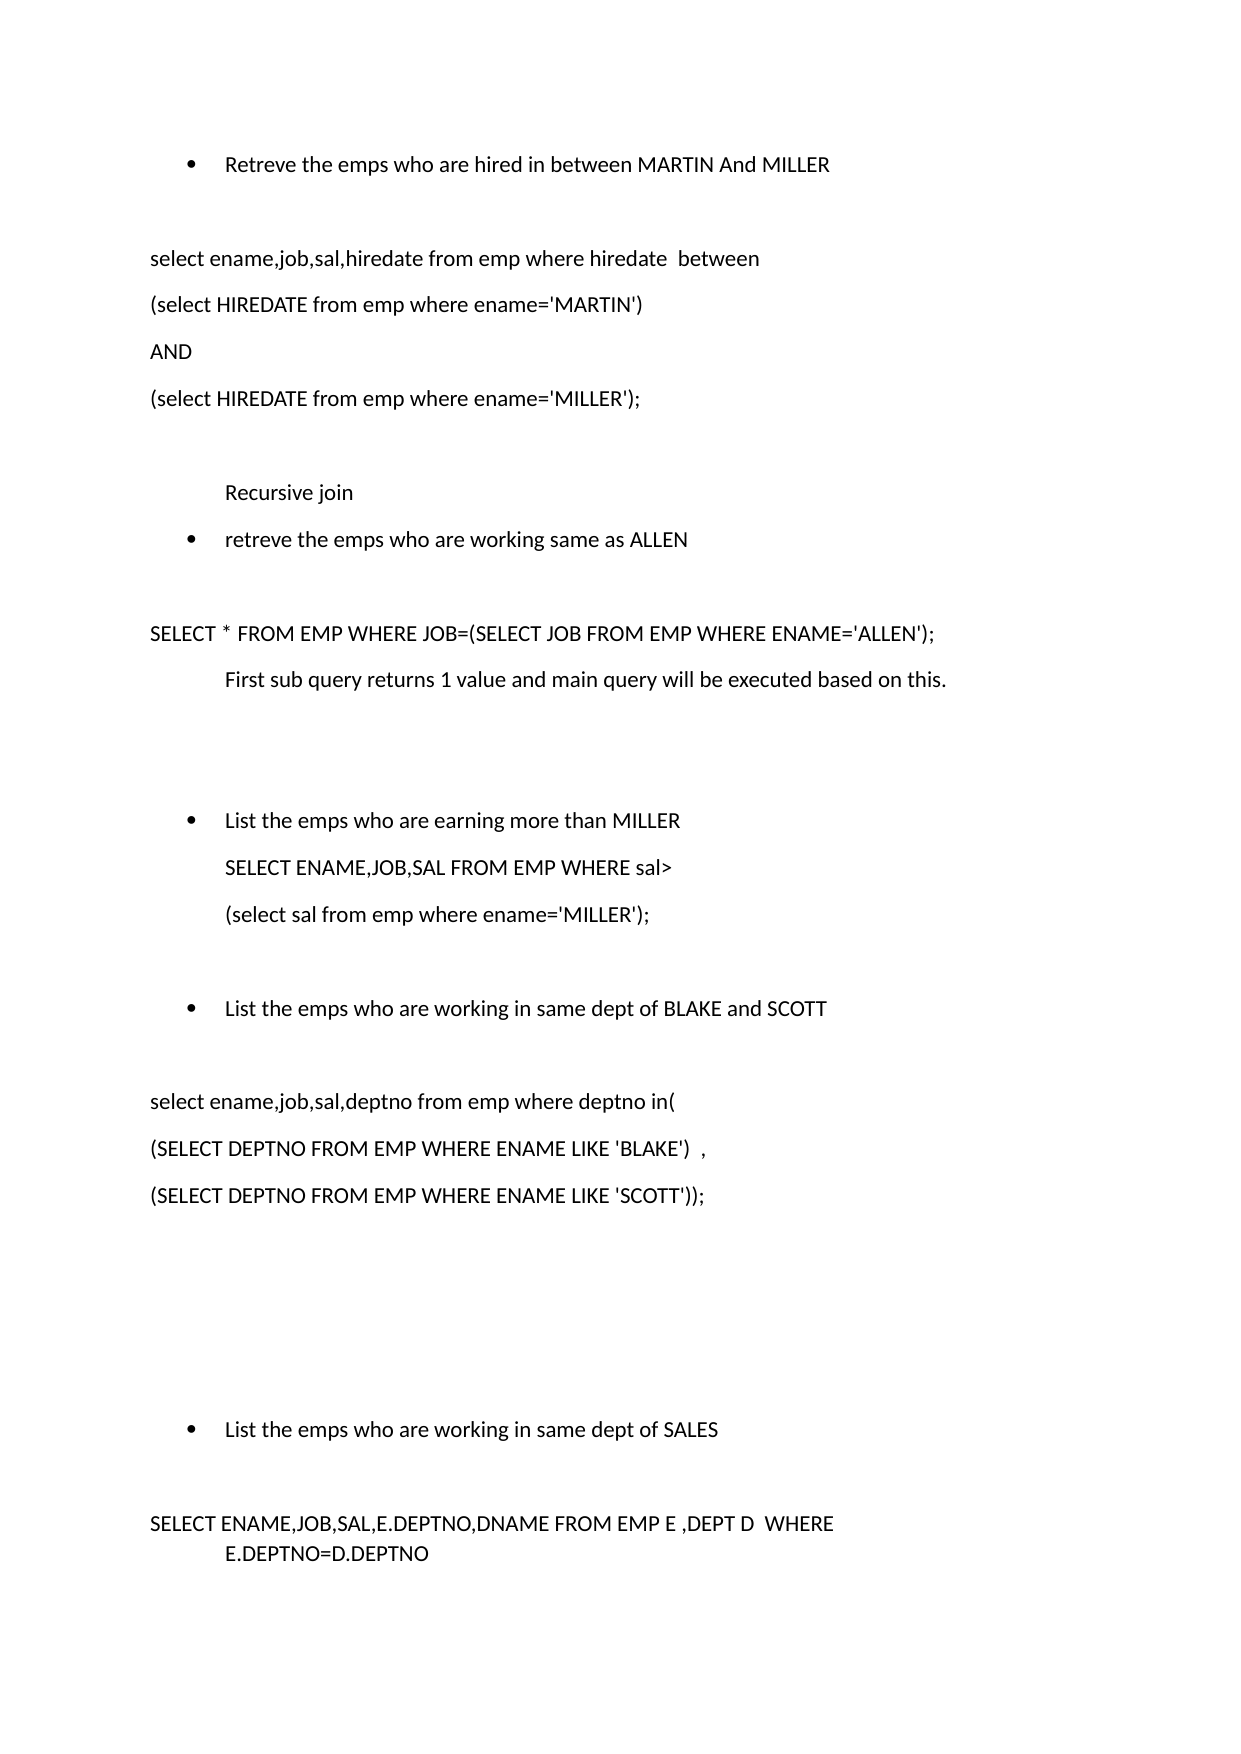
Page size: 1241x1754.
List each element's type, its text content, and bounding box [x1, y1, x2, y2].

text (SELECT DEPTNO FROM EMP WHERE ENAME LIKE 'SCOTT')); [150, 1181, 1090, 1209]
text SELECT * FROM EMP WHERE JOB=(SELECT JOB FROM EMP WHERE ENAME='ALLEN'); [150, 619, 1090, 647]
text First sub query returns 1 value and main query will be executed based on this. [150, 666, 1090, 694]
text AND [150, 337, 1090, 366]
text (select HIREDATE from emp where ename='MARTIN') [150, 291, 1090, 319]
text SELECT ENAME,JOB,SAL,E.DEPTNO,DNAME FROM EMP E ,DEPT D WHERE E.DEPTNO=D.DEPTNO [150, 1509, 1090, 1568]
text SELECT ENAME,JOB,SAL FROM EMP WHERE sal> [150, 853, 1090, 881]
text select ename,job,sal,deptno from emp where deptno in( [150, 1087, 1090, 1116]
list List the emps who are working in same dept of SALES [187, 1416, 1090, 1444]
text Recursive join [150, 478, 1090, 506]
list Retreve the emps who are hired in between MARTIN And MILLER [187, 150, 1090, 178]
list List the emps who are working in same dept of BLAKE and SCOTT [187, 994, 1090, 1022]
text (select HIREDATE from emp where ename='MILLER'); [150, 384, 1090, 412]
text (SELECT DEPTNO FROM EMP WHERE ENAME LIKE 'BLAKE') , [150, 1134, 1090, 1162]
list List the emps who are earning more than MILLER [187, 806, 1090, 834]
list retreve the emps who are working same as ALLEN [187, 525, 1090, 553]
text (select sal from emp where ename='MILLER'); [150, 900, 1090, 928]
text select ename,job,sal,hiredate from emp where hiredate between [150, 244, 1090, 272]
